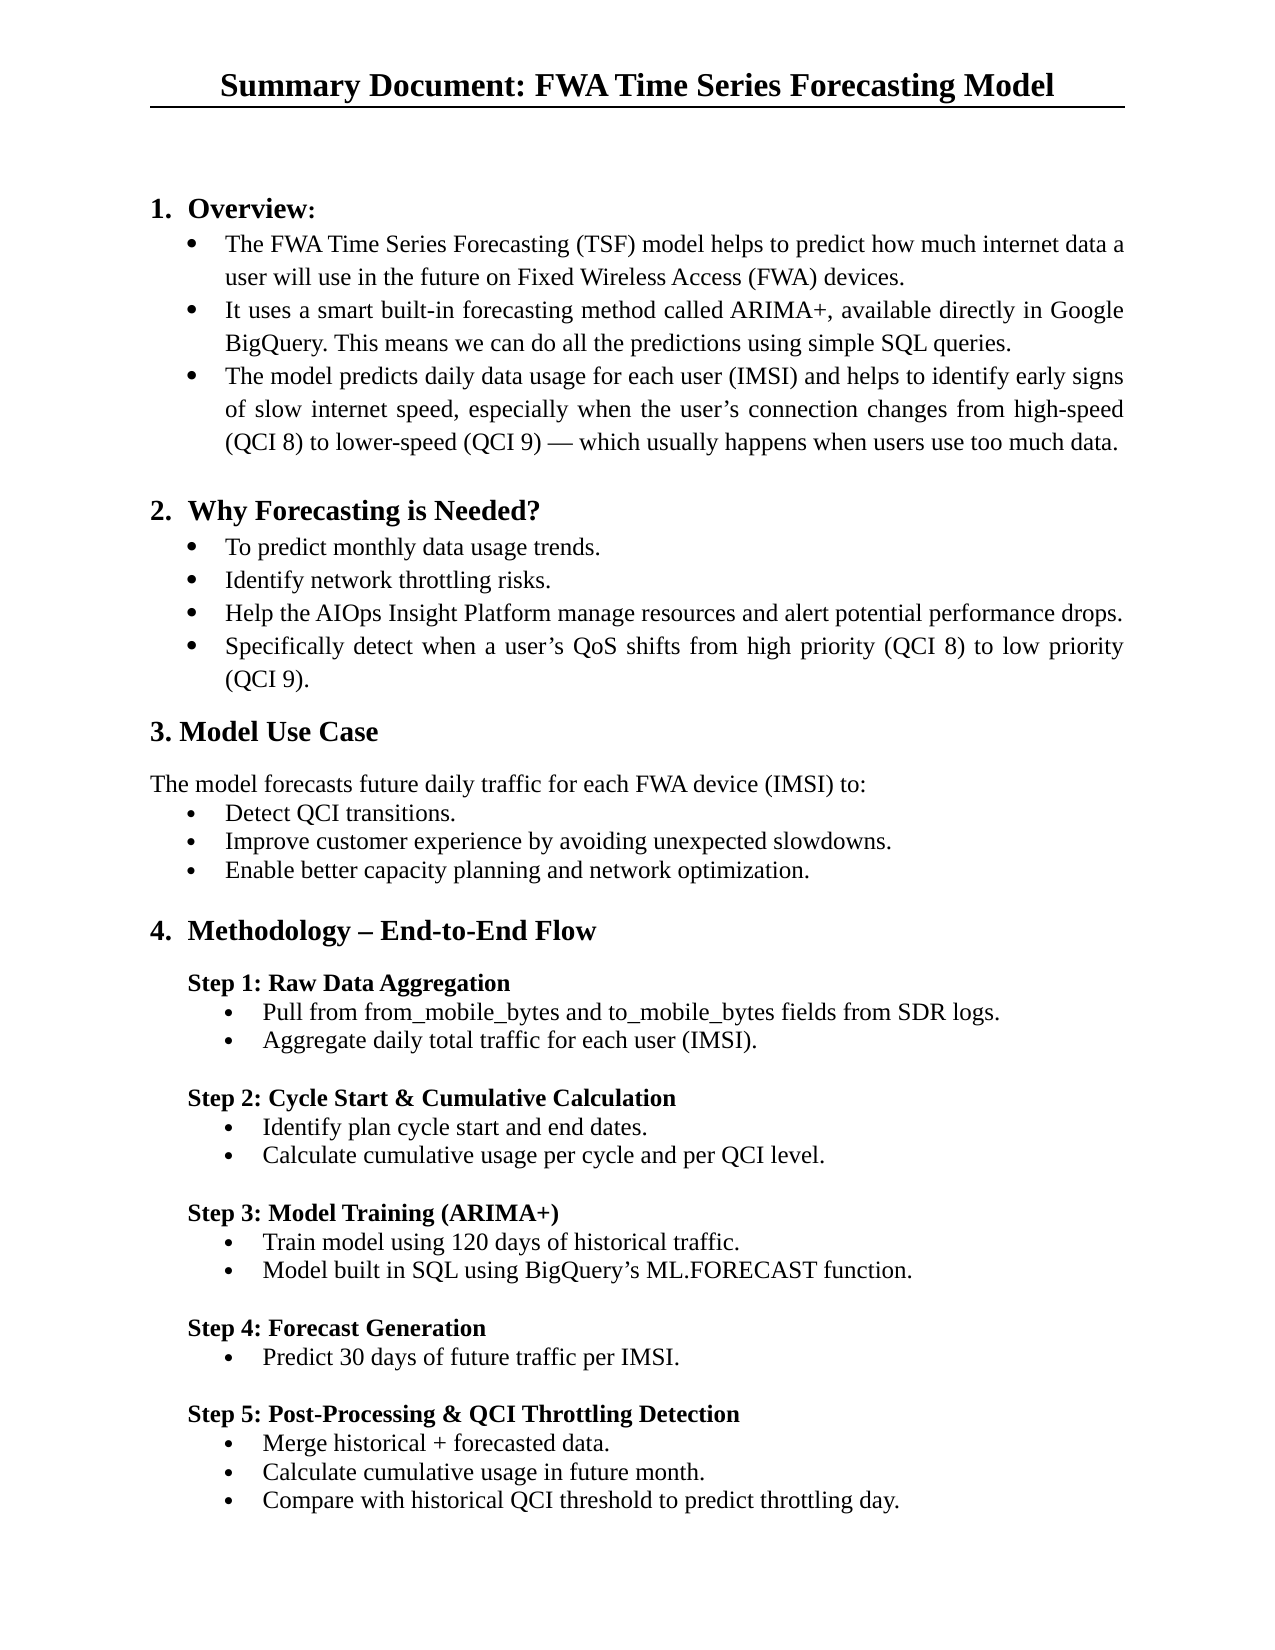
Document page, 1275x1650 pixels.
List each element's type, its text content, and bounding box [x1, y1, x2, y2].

list Overview: [150, 191, 1125, 224]
list To predict monthly data usage trends. [187, 532, 1125, 561]
list Model built in SQL using BigQuery’s ML.FORECAST function. [225, 1255, 1125, 1284]
list It uses a smart built-in forecasting method called ARIMA+, available directly in Google BigQuery. This means we can do all the predictions using simple SQL queries. [187, 295, 1125, 357]
list Calculate cumulative usage in future month. [225, 1457, 1125, 1485]
list Pull from from_mobile_bytes and to_mobile_bytes fields from SDR logs. [225, 997, 1125, 1025]
list Aggregate daily total traffic for each user (IMSI). [225, 1025, 1125, 1054]
list Predict 30 days of future traffic per IMSI. [225, 1342, 1125, 1370]
text Step 5: Post-Processing & QCI Throttling Detection [187, 1399, 1125, 1428]
list Specifically detect when a user’s QoS shifts from high priority (QCI 8) to low priority (QCI 9). [187, 631, 1125, 693]
list Why Forecasting is Needed? [150, 493, 1125, 527]
list Train model using 120 days of historical traffic. [225, 1227, 1125, 1255]
list The model predicts daily data usage for each user (IMSI) and helps to identify early signs of slow internet speed, especially when the user’s connection changes from high-speed (QCI 8) to lower-speed (QCI 9) — which usually happens when users use too much data. [187, 361, 1125, 456]
list Detect QCI transitions. [187, 798, 1125, 826]
text Step 1: Raw Data Aggregation [187, 968, 1125, 997]
list Calculate cumulative usage per cycle and per QCI level. [225, 1140, 1125, 1169]
list Improve customer experience by avoiding unexpected slowdowns. [187, 826, 1125, 855]
text The model forecasts future daily traffic for each FWA device (IMSI) to: [150, 769, 1125, 798]
list The FWA Time Series Forecasting (TSF) model helps to predict how much internet data a user will use in the future on Fixed Wireless Access (FWA) devices. [187, 229, 1125, 291]
list Enable better capacity planning and network optimization. [187, 855, 1125, 884]
list Identify network throttling risks. [187, 565, 1125, 594]
list Merge historical + forecasted data. [225, 1428, 1125, 1457]
list Help the AIOps Insight Platform manage resources and alert potential performance drops. [187, 598, 1125, 627]
text Summary Document: FWA Time Series Forecasting Model [150, 66, 1125, 106]
list Compare with historical QCI threshold to predict throttling day. [225, 1485, 1125, 1514]
text 3. Model Use Case [150, 714, 1125, 747]
list Methodology – End-to-End Flow [150, 913, 1125, 946]
text Step 4: Forecast Generation [187, 1313, 1125, 1342]
list Identify plan cycle start and end dates. [225, 1112, 1125, 1140]
text Step 3: Model Training (ARIMA+) [187, 1198, 1125, 1227]
text Step 2: Cycle Start & Cumulative Calculation [187, 1083, 1125, 1112]
